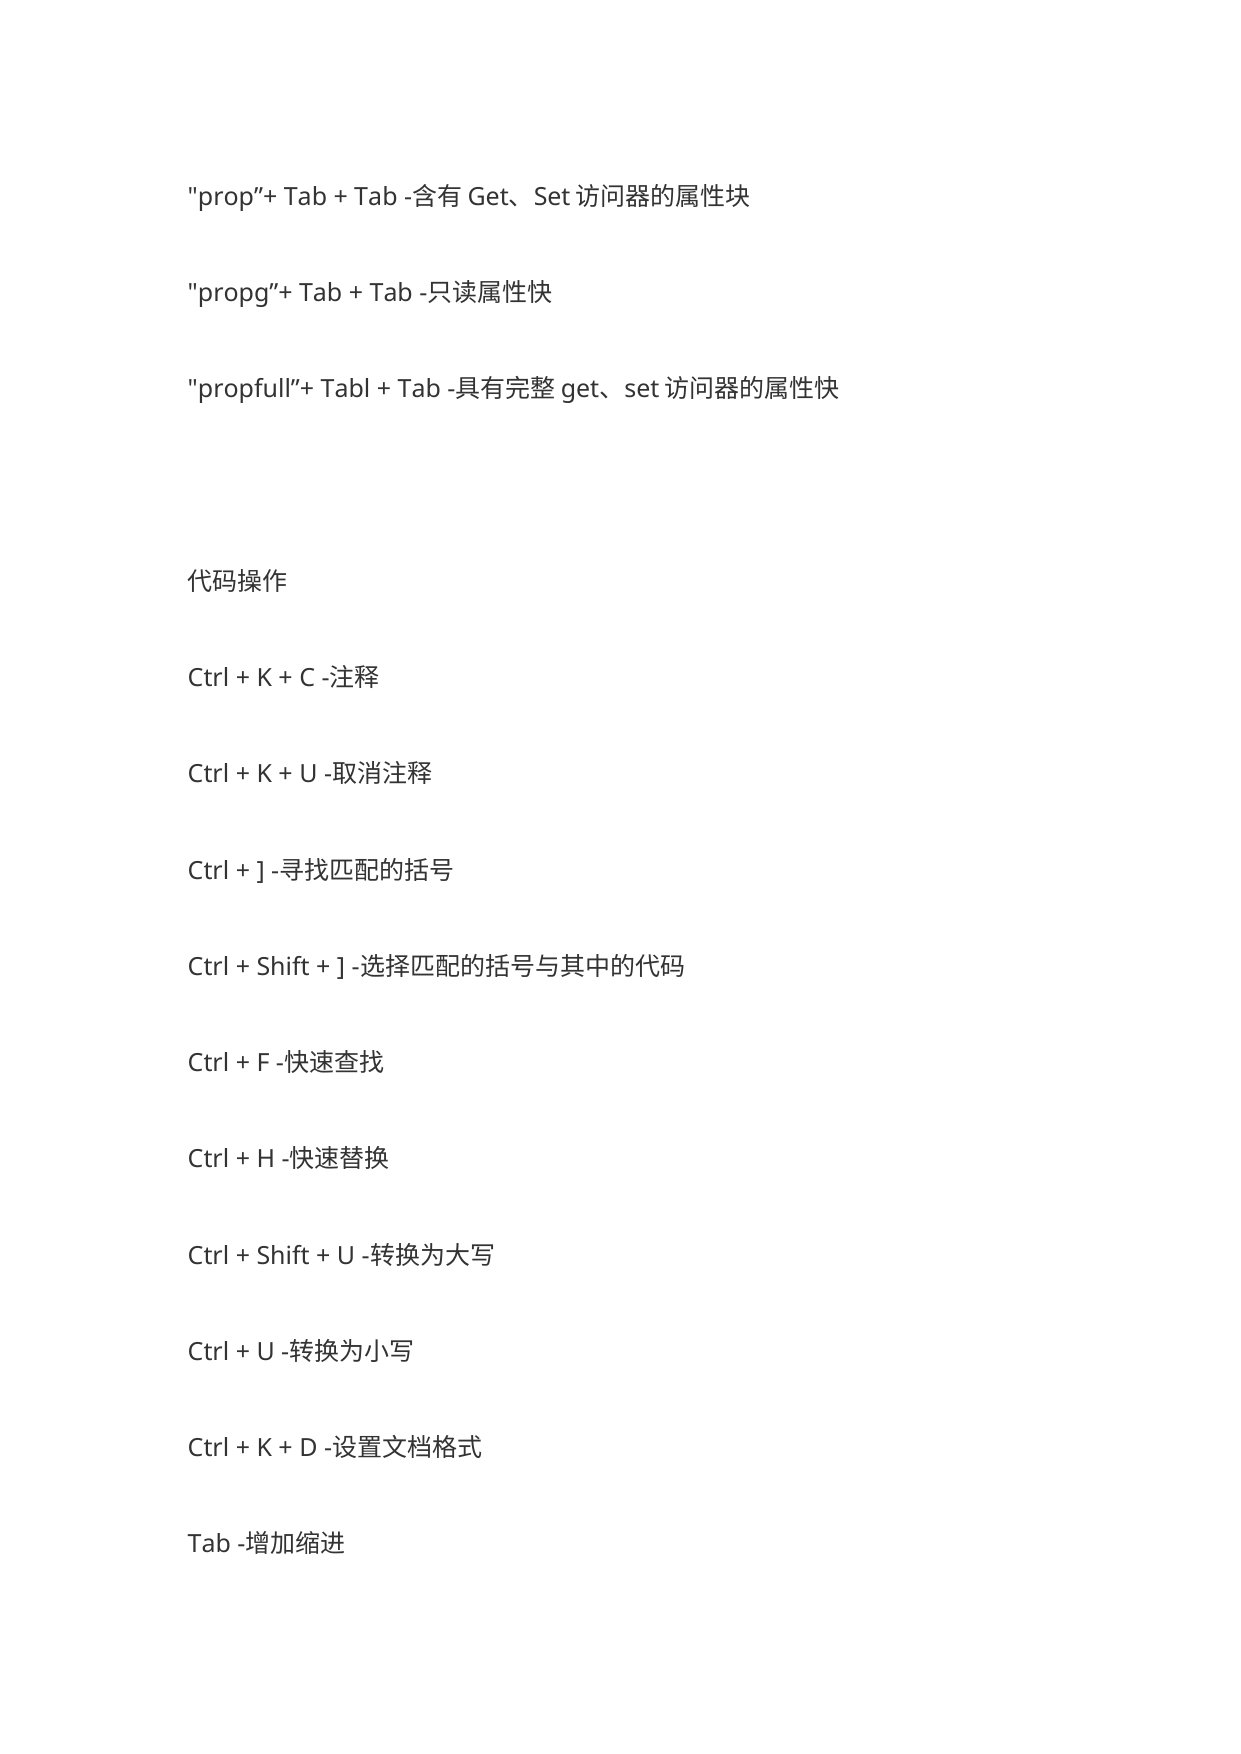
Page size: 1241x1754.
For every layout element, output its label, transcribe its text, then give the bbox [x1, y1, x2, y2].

text Ctrl + Shift + ] -选择匹配的括号与其中的代码 [187, 932, 1053, 997]
text Ctrl + H -快速替换 [187, 1124, 1053, 1189]
text Ctrl + ] -寻找匹配的括号 [187, 836, 1053, 901]
text Ctrl + K + U -取消注释 [187, 739, 1053, 804]
text Ctrl + K + D -设置文档格式 [187, 1413, 1053, 1478]
text Ctrl + U -转换为小写 [187, 1317, 1053, 1382]
text Tab -增加缩进 [187, 1509, 1053, 1574]
text Ctrl + Shift + U -转换为大写 [187, 1221, 1053, 1286]
text Ctrl + K + C -注释 [187, 643, 1053, 708]
text 代码操作 [187, 547, 1053, 612]
text "propg”+ Tab + Tab -只读属性快 [187, 258, 1053, 323]
text "prop”+ Tab + Tab -含有Get、Set访问器的属性块 [187, 162, 1053, 227]
text "propfull”+ Tabl + Tab -具有完整get、set访问器的属性快 [187, 354, 1053, 419]
text Ctrl + F -快速查找 [187, 1028, 1053, 1093]
